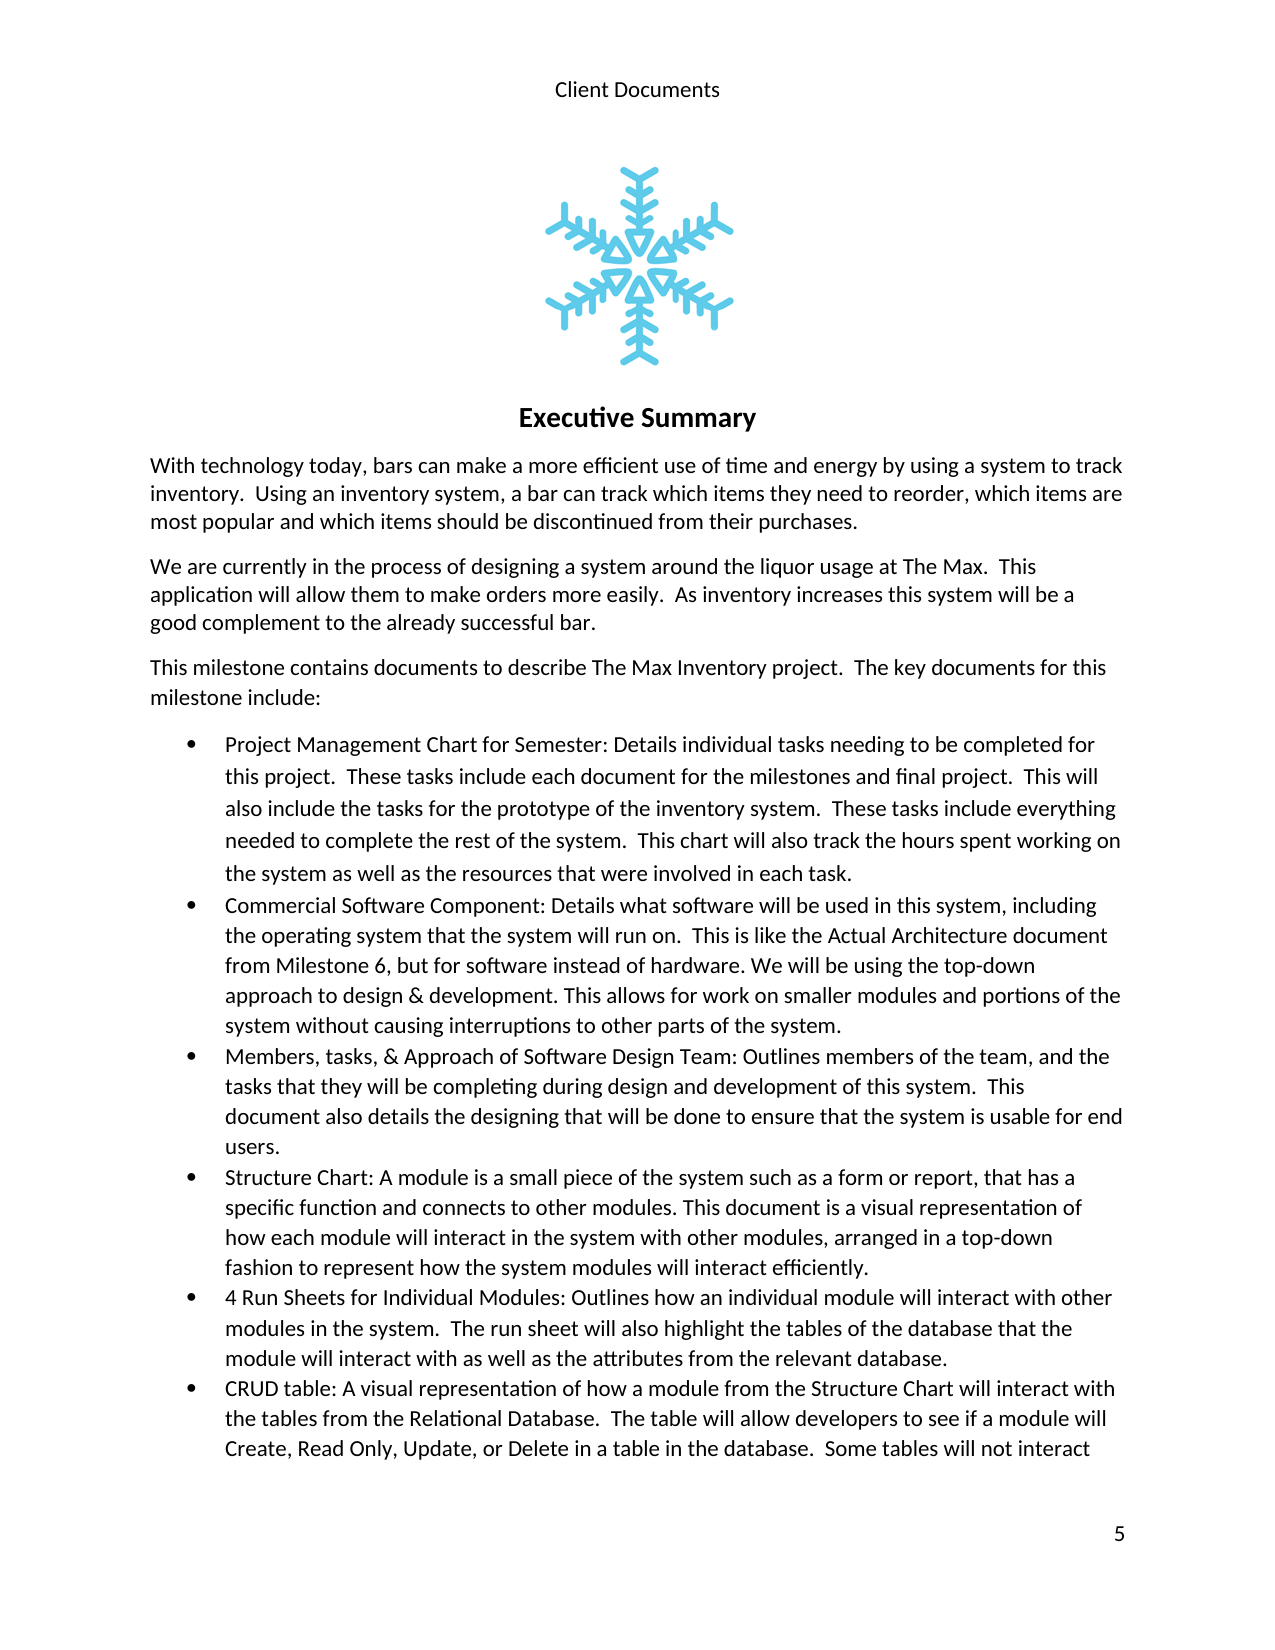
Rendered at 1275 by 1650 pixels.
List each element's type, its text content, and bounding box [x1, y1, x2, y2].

text Executive Summary [150, 399, 1125, 435]
text We are currently in the process of designing a system around the liquor usage at The Max. This application will allow them to make orders more easily. As inventory increases this system will be a good complement to the already successful bar. [150, 552, 1125, 636]
list 4 Run Sheets for Individual Modules: Outlines how an individual module will interact with other modules in the system. The run sheet will also highlight the tables of the database that the module will interact with as well as the attributes from the relevant database. [187, 1283, 1125, 1372]
text With technology today, bars can make a more efficient use of time and energy by using a system to track inventory. Using an inventory system, a bar can track which items they need to reorder, which items are most popular and which items should be discontinued from their purchases. [150, 451, 1125, 535]
list Members, tasks, & Approach of Software Design Team: Outlines members of the team, and the tasks that they will be completing during design and development of this system. This document also details the designing that will be done to ensure that the system is usable for end users. [187, 1042, 1125, 1161]
list Structure Chart: A module is a small piece of the system such as a form or report, that has a specific function and connects to other modules. This document is a visual representation of how each module will interact in the system with other modules, arranged in a top-down fashion to represent how the system modules will interact efficiently. [187, 1163, 1125, 1281]
text This milestone contains documents to describe The Max Inventory project. The key documents for this milestone include: [150, 653, 1125, 711]
picture [369, 131, 907, 399]
list Commercial Software Component: Details what software will be used in this system, including the operating system that the system will run on. This is like the Actual Architecture document from Milestone 6, but for software instead of hardware. We will be using the top-down approach to design & development. This allows for work on smaller modules and portions of the system without causing interruptions to other parts of the system. [187, 891, 1125, 1040]
list Project Management Chart for Semester: Details individual tasks needing to be completed for this project. These tasks include each document for the milestones and final project. This will also include the tasks for the prototype of the inventory system. These tasks include everything needed to complete the rest of the system. This chart will also track the hours spent working on the system as well as the resources that were involved in each task. [187, 730, 1125, 887]
